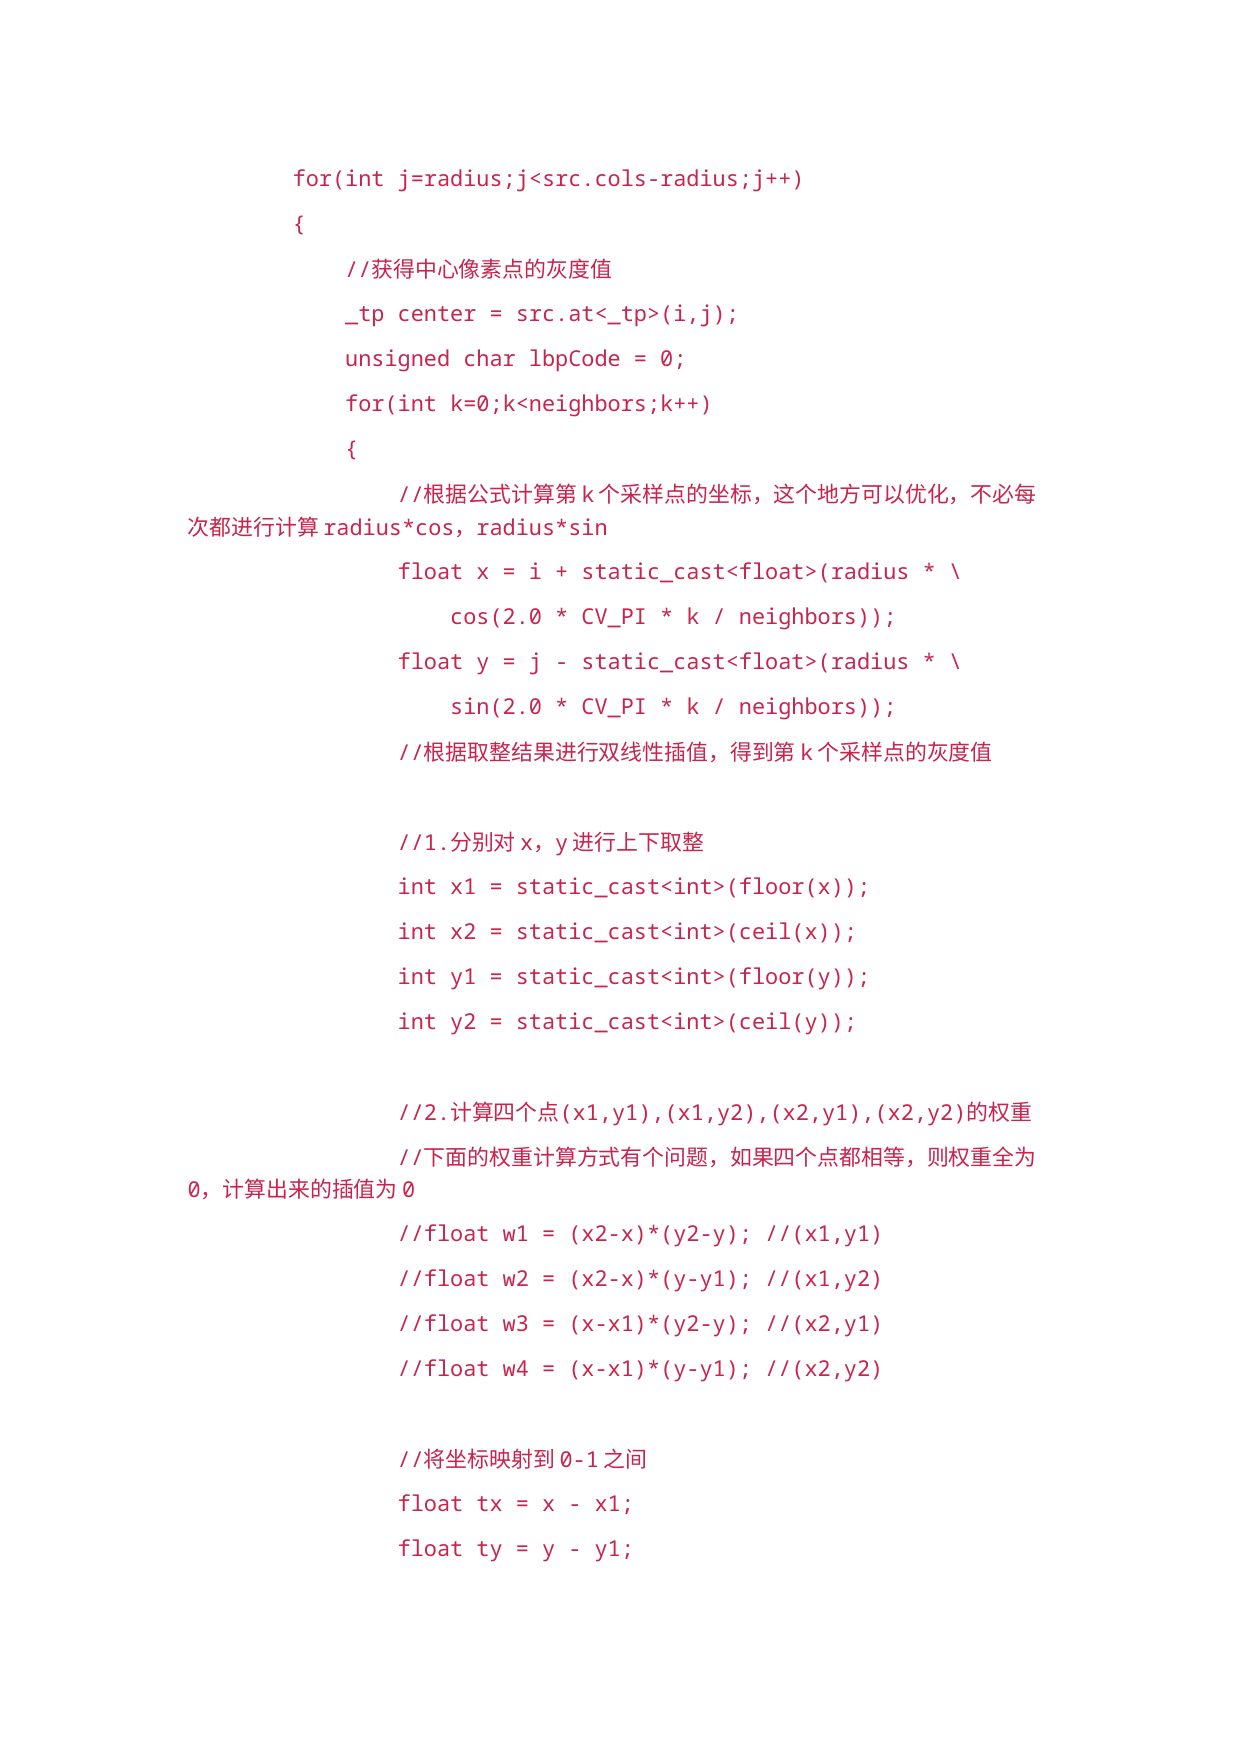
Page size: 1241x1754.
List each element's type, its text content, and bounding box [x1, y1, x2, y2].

text sin(2.0 * CV_PI * k / neighbors)); [187, 689, 1053, 722]
text float tx = x - x1; [187, 1487, 1053, 1519]
text float y = j - static_cast<float>(radius * \ [187, 644, 1053, 677]
text //1.分别对x，y进行上下取整 [187, 824, 1053, 857]
text for(int k=0;k<neighbors;k++) [187, 387, 1053, 419]
text int x1 = static_cast<int>(floor(x)); [187, 869, 1053, 902]
text //下面的权重计算方式有个问题，如果四个点都相等，则权重全为0，计算出来的插值为0 [187, 1139, 1053, 1204]
text //float w1 = (x2-x)*(y2-y); //(x1,y1) [187, 1217, 1053, 1249]
text //2.计算四个点(x1,y1),(x1,y2),(x2,y1),(x2,y2)的权重 [187, 1094, 1053, 1127]
text { [187, 207, 1053, 239]
text float ty = y - y1; [187, 1532, 1053, 1564]
text for(int j=radius;j<src.cols-radius;j++) [187, 162, 1053, 194]
text cos(2.0 * CV_PI * k / neighbors)); [187, 599, 1053, 632]
text //获得中心像素点的灰度值 [187, 252, 1053, 284]
text //float w2 = (x2-x)*(y-y1); //(x1,y2) [187, 1262, 1053, 1294]
text float x = i + static_cast<float>(radius * \ [187, 554, 1053, 587]
text //float w4 = (x-x1)*(y-y1); //(x2,y2) [187, 1352, 1053, 1384]
text { [187, 432, 1053, 464]
text //根据公式计算第k个采样点的坐标，这个地方可以优化，不必每次都进行计算radius*cos，radius*sin [187, 477, 1053, 542]
text unsigned char lbpCode = 0; [187, 342, 1053, 374]
text _tp center = src.at<_tp>(i,j); [187, 297, 1053, 329]
text int y2 = static_cast<int>(ceil(y)); [187, 1004, 1053, 1037]
text //将坐标映射到0-1之间 [187, 1442, 1053, 1474]
text int y1 = static_cast<int>(floor(y)); [187, 959, 1053, 992]
text //根据取整结果进行双线性插值，得到第k个采样点的灰度值 [187, 734, 1053, 767]
text //float w3 = (x-x1)*(y2-y); //(x2,y1) [187, 1307, 1053, 1339]
text int x2 = static_cast<int>(ceil(x)); [187, 914, 1053, 947]
